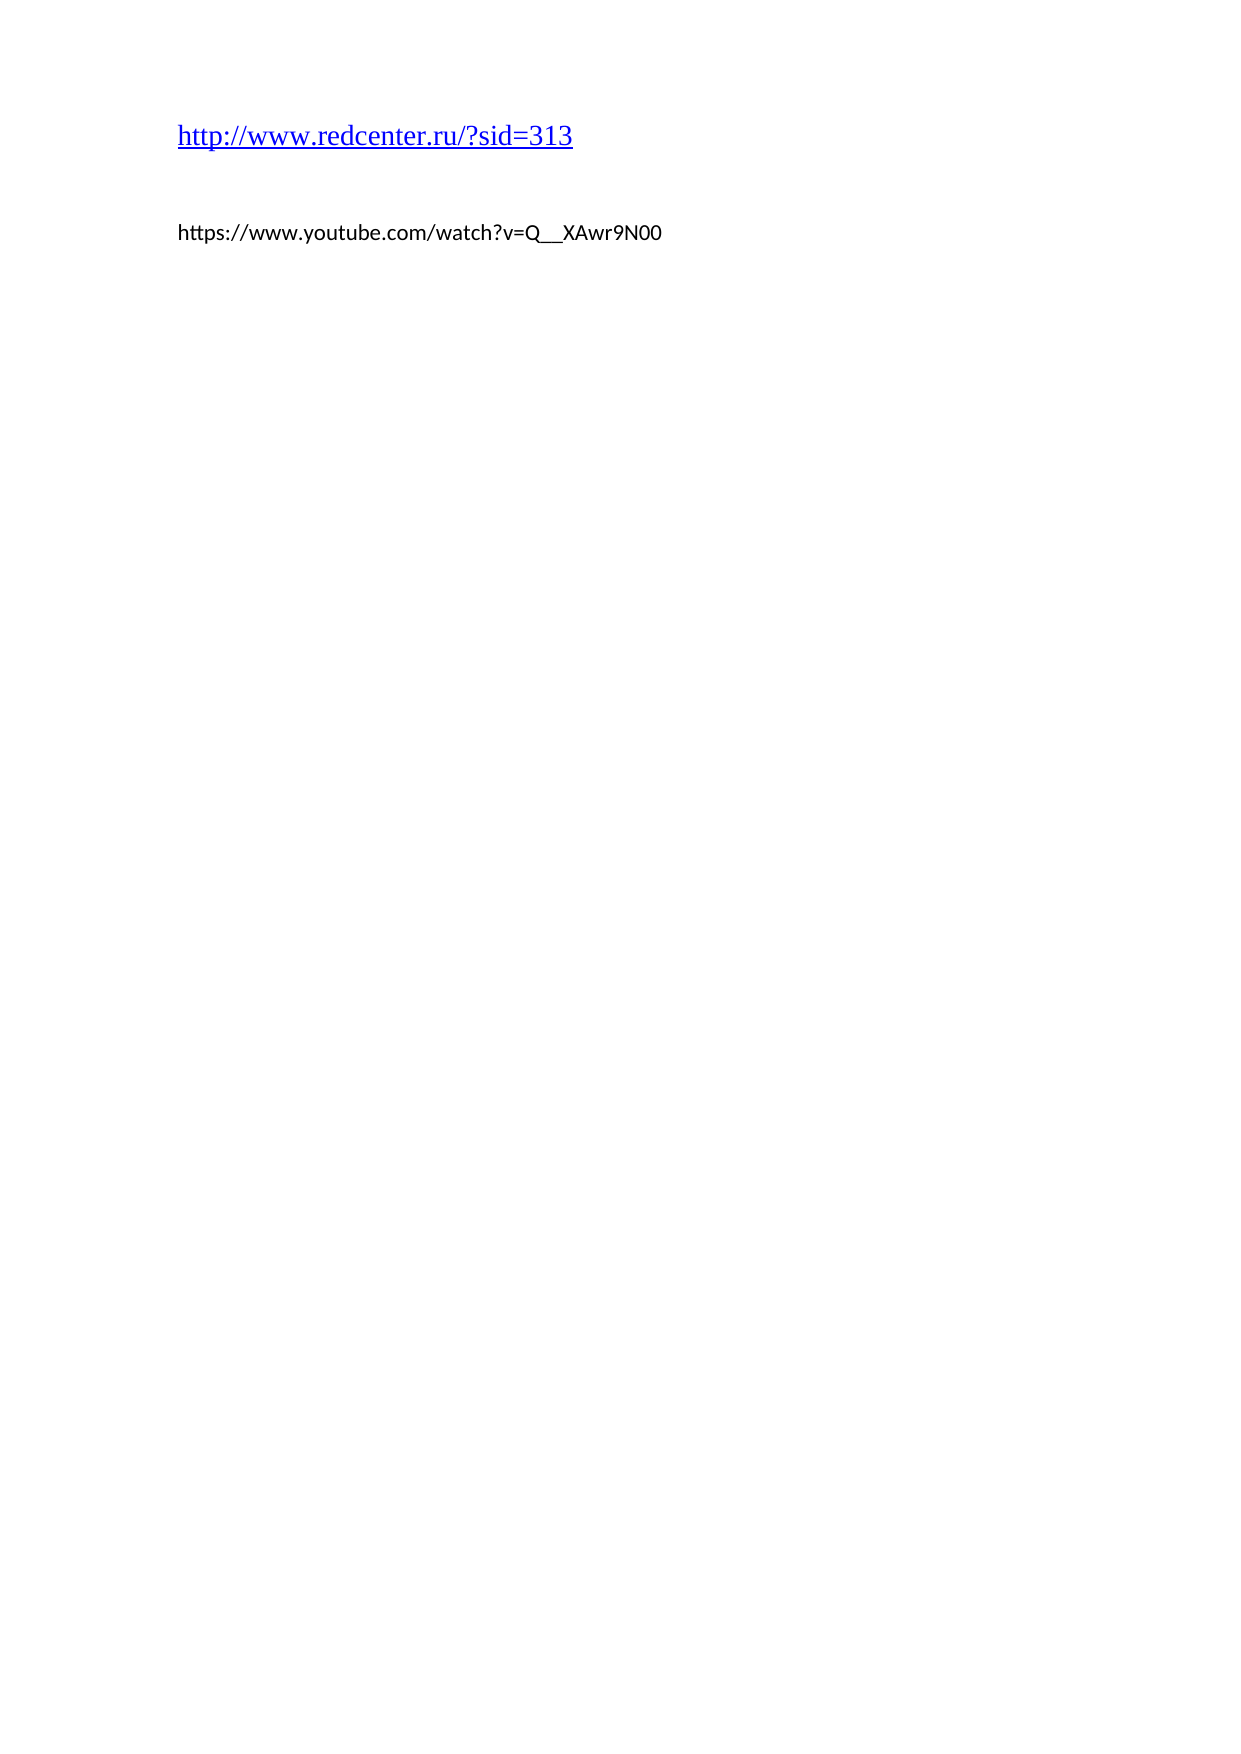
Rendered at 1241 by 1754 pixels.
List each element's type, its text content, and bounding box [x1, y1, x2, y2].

text https://www.youtube.com/watch?v=Q__XAwr9N00 [177, 218, 1152, 246]
text http://www.redcenter.ru/?sid=313 [177, 118, 1152, 152]
